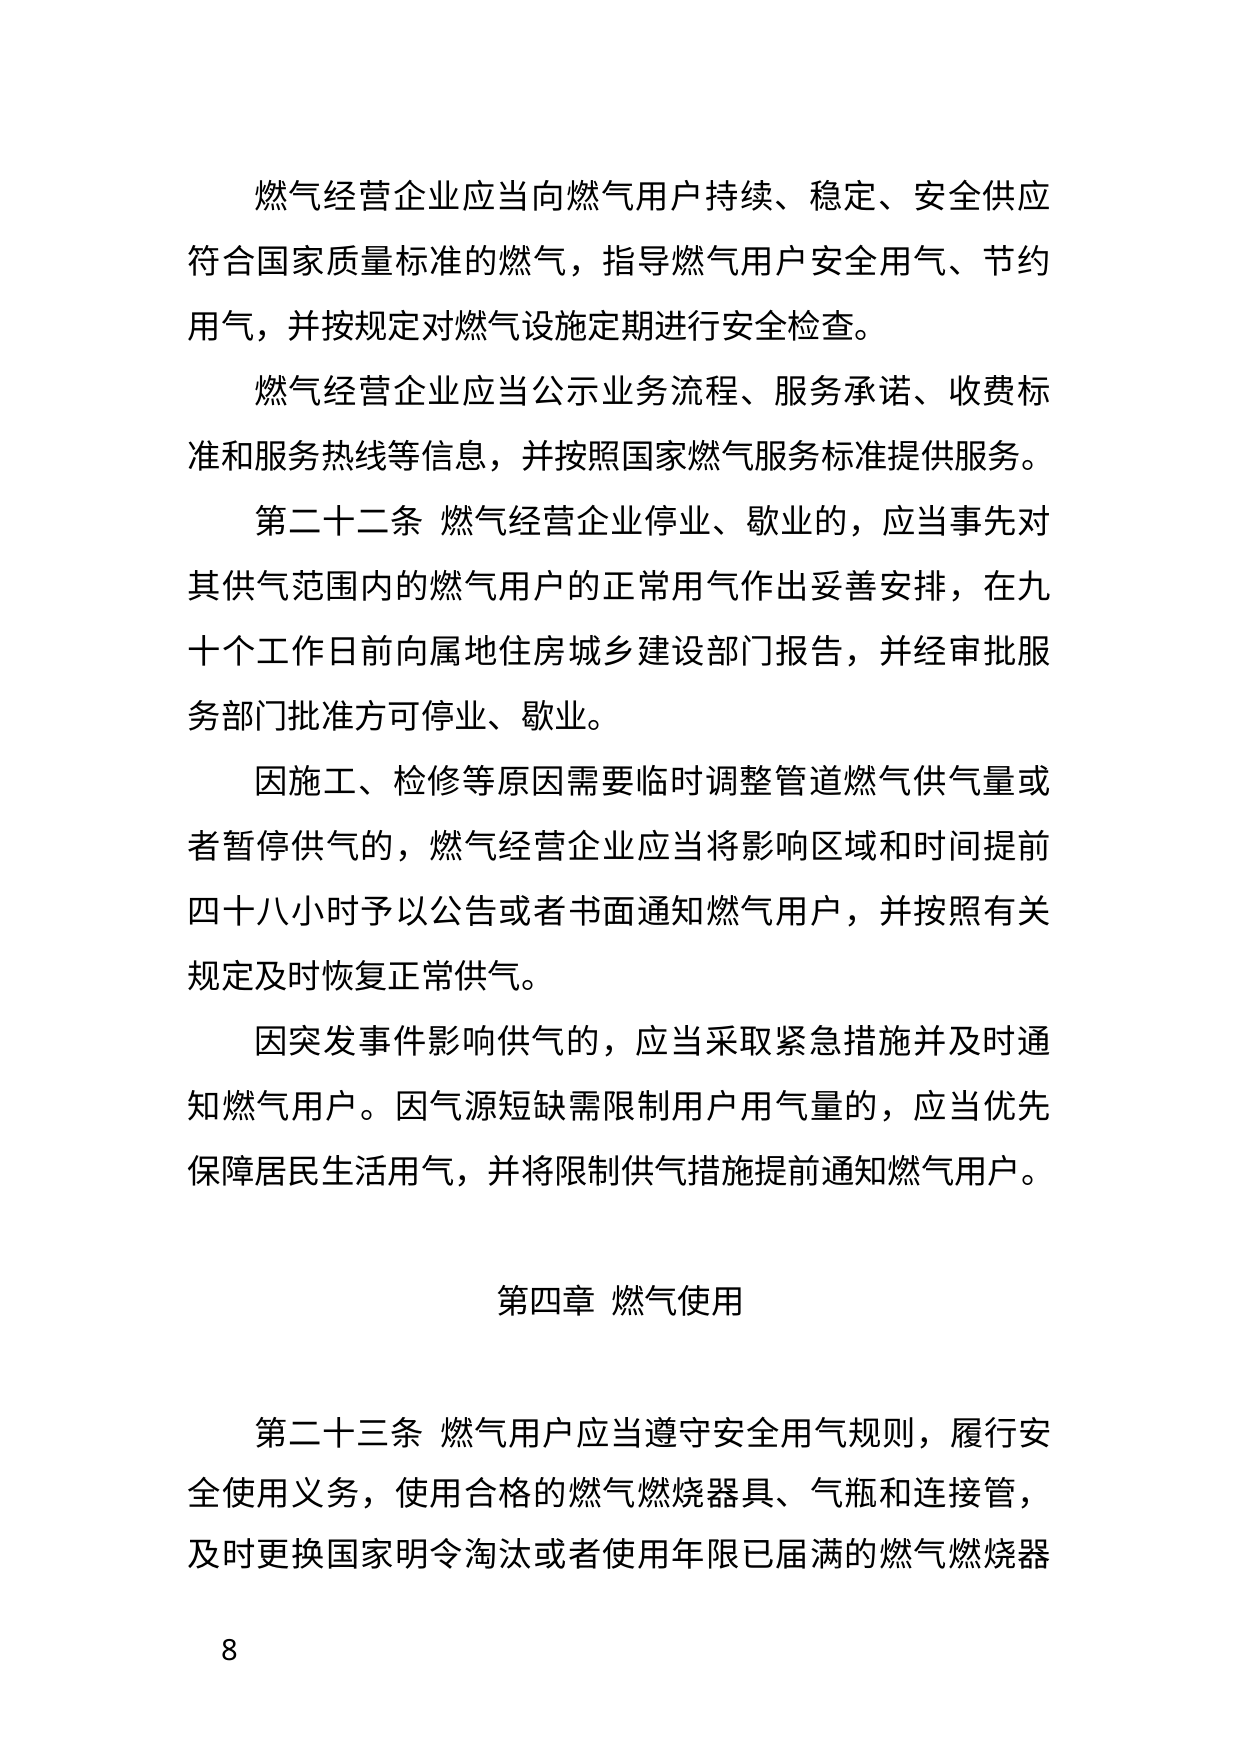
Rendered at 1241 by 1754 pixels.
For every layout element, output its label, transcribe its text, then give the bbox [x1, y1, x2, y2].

text 因施工、检修等原因需要临时调整管道燃气供气量或者暂停供气的，燃气经营企业应当将影响区域和时间提前四十八小时予以公告或者书面通知燃气用户，并按照有关规定及时恢复正常供气。 [187, 747, 1053, 1007]
text 第二十二条 燃气经营企业停业、歇业的，应当事先对其供气范围内的燃气用户的正常用气作出妥善安排，在九十个工作日前向属地住房城乡建设部门报告，并经审批服务部门批准方可停业、歇业。 [187, 487, 1053, 747]
text 因突发事件影响供气的，应当采取紧急措施并及时通知燃气用户。因气源短缺需限制用户用气量的，应当优先保障居民生活用气，并将限制供气措施提前通知燃气用户。 [187, 1007, 1053, 1202]
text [187, 1397, 1053, 1578]
text 燃气经营企业应当公示业务流程、服务承诺、收费标准和服务热线等信息，并按照国家燃气服务标准提供服务。 [187, 357, 1053, 487]
text 燃气经营企业应当向燃气用户持续、稳定、安全供应符合国家质量标准的燃气，指导燃气用户安全用气、节约用气，并按规定对燃气设施定期进行安全检查。 [187, 162, 1053, 357]
text 第四章 燃气使用 [187, 1267, 1053, 1332]
